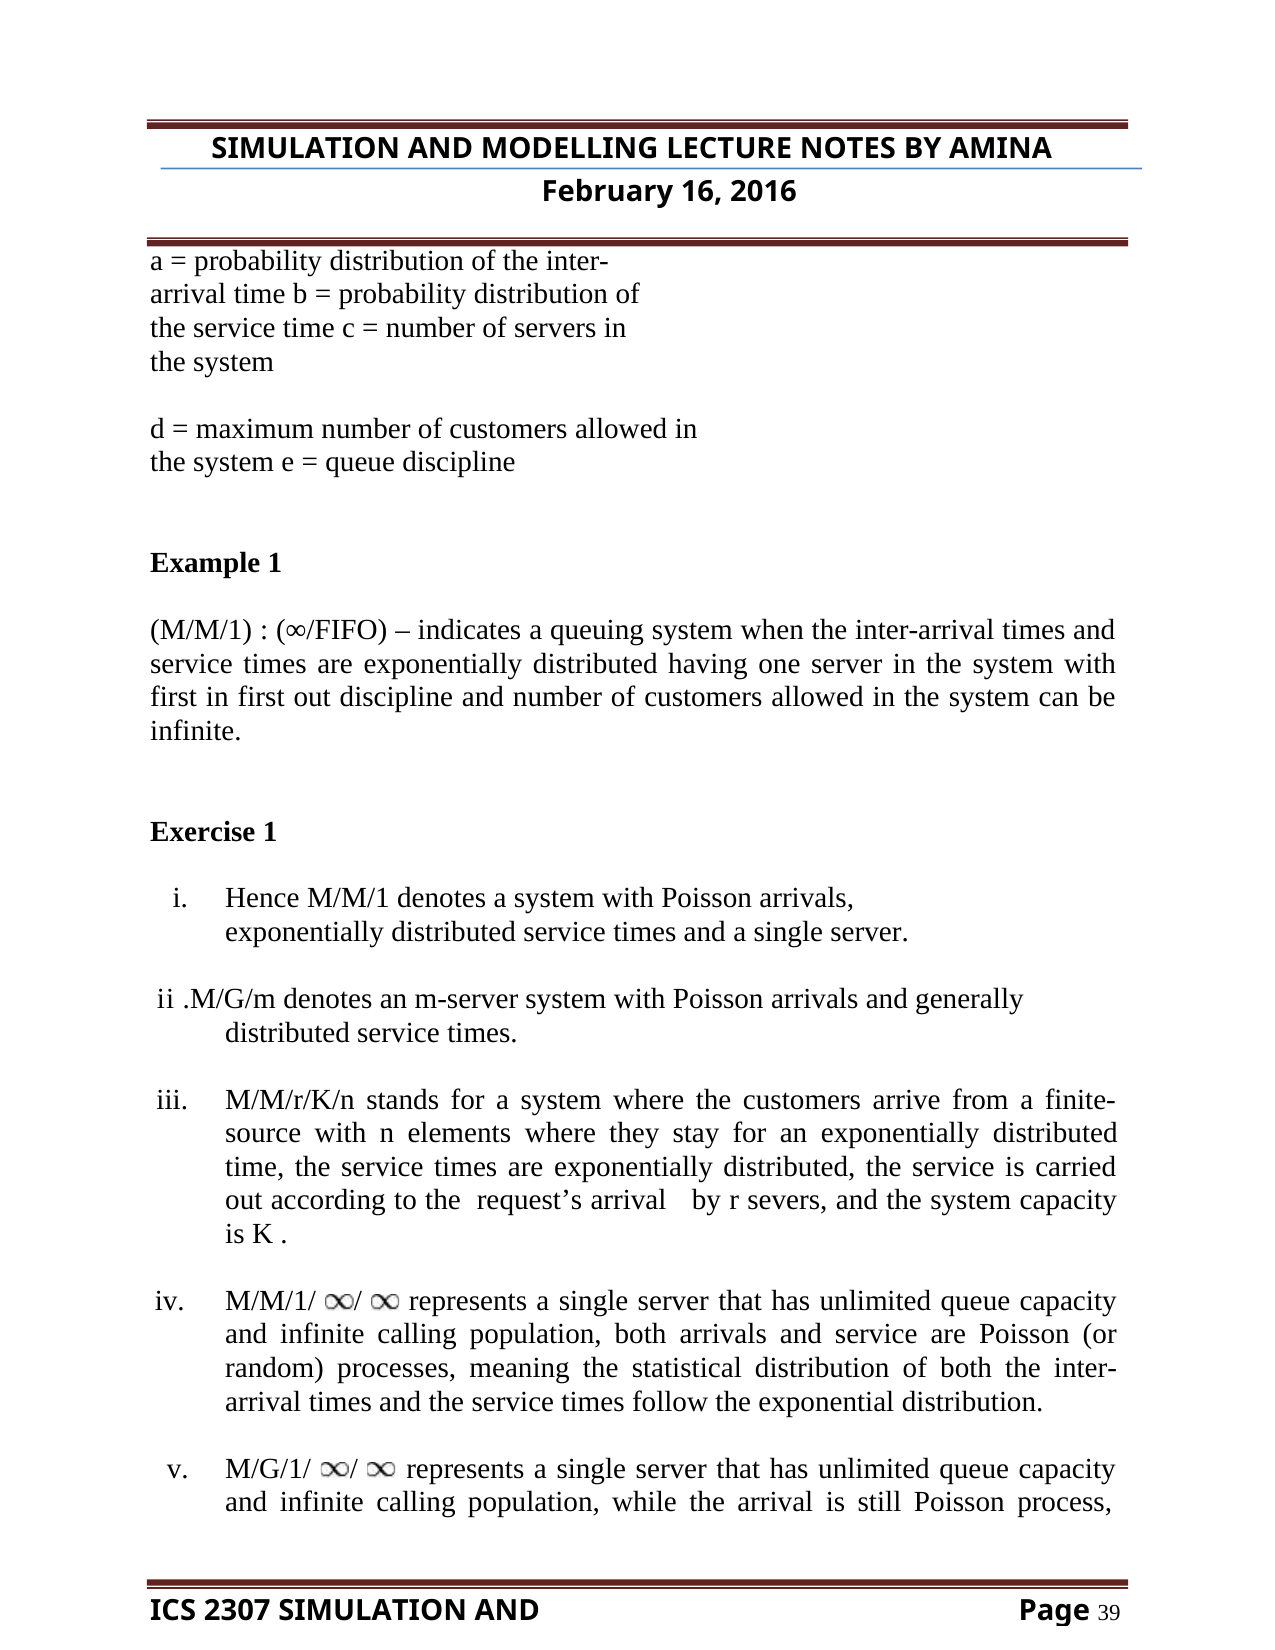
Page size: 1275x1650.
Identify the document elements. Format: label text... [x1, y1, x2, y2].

text ii .M/G/m denotes an m-server system with Poisson arrivals and generally distributed service times. [157, 981, 1119, 1048]
text arrival time b = probability distribution of the service time c = number of servers in the system [150, 277, 660, 377]
text d = maximum number of customers allowed in the system e = queue discipline [150, 411, 698, 478]
list M/G/1/ / represents a single server that has unlimited queue capacity and infinite calling population, while the arrival is still Poisson process, [167, 1451, 1117, 1518]
list M/M/1/ / represents a single server that has unlimited queue capacity and infinite calling population, both arrivals and service are Poisson (or random) processes, meaning the statistical distribution of both the inter- arrival times and the service times follow the exponential distribution. [154, 1283, 1118, 1417]
subtitle Example 1 [150, 546, 1185, 579]
list M/M/r/K/n stands for a system where the customers arrive from a finite- source with n elements where they stay for an exponentially distributed time, the service times are exponentially distributed, the service is carried out according to the request’s arrival by r severs, and the system capacity is K . [156, 1082, 1117, 1249]
subtitle Exercise 1 [150, 814, 1185, 847]
text (M/M/1) : (∞/FIFO) – indicates a queuing system when the inter-arrival times and service times are exponentially distributed having one server in the system with first in first out discipline and number of customers allowed in the system can be infinite. [150, 612, 1117, 746]
text a = probability distribution of the inter- [150, 237, 1185, 277]
subtitle February 16, 2016 [349, 170, 989, 210]
text i. Hence M/M/1 denotes a system with Poisson arrivals, exponentially distributed service times and a single server. [172, 881, 1019, 948]
